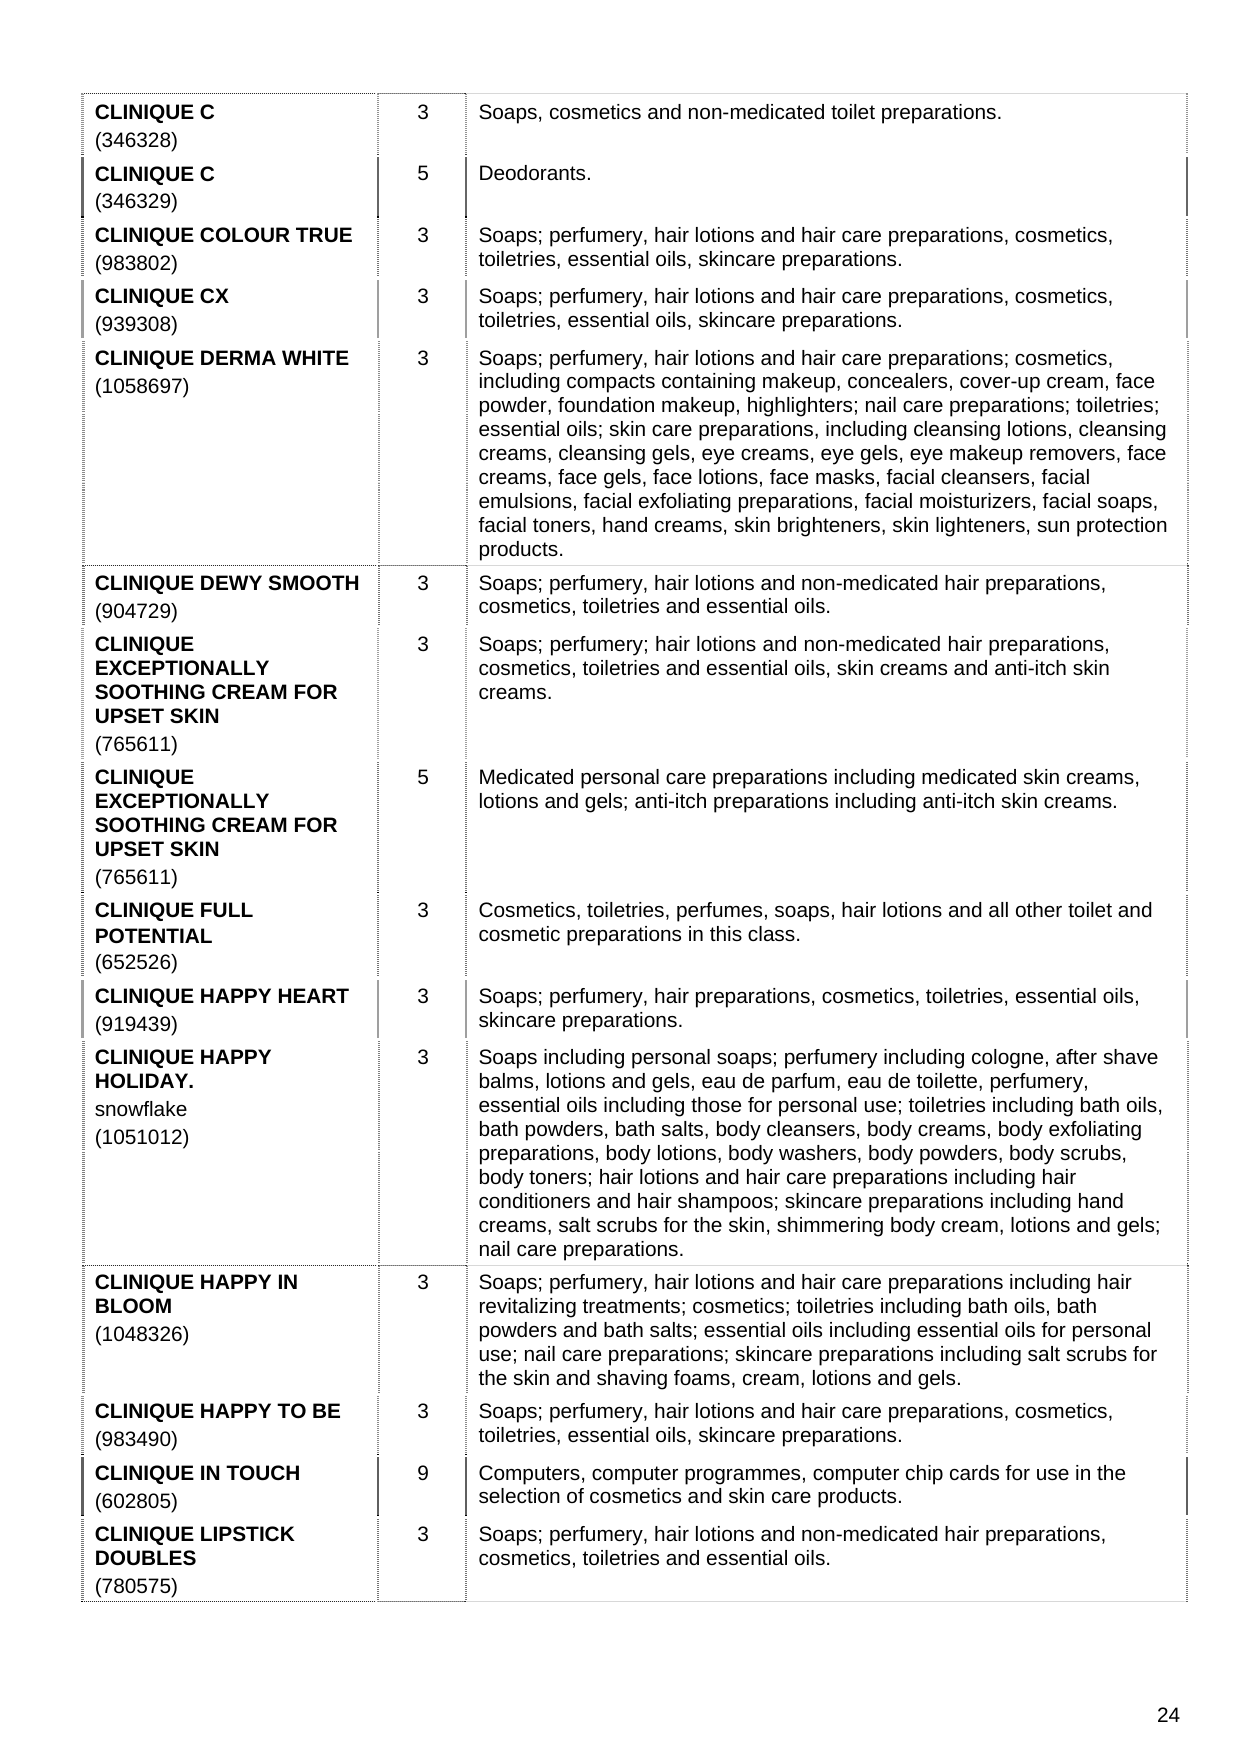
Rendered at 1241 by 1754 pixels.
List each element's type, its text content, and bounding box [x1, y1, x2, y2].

table_cell Soaps; perfumery, hair lotions and hair care preparations, cosmetics, toiletries, essential oils, skincare preparations. [453, 280, 1199, 341]
table_cell CLINIQUE HAPPY HOLIDAY. snowflake (1051012) [74, 1041, 388, 1266]
table_cell 3 [388, 979, 453, 1041]
table_cell 3 [388, 1518, 453, 1603]
table_cell CLINIQUE DEWY SMOOTH (904729) [74, 566, 388, 627]
table_cell CLINIQUE HAPPY IN BLOOM (1048326) [74, 1266, 388, 1395]
table_cell Soaps; perfumery, hair lotions and hair care preparations including hair revitalizing treatments; cosmetics; toiletries including bath oils, bath powders and bath salts; essential oils including essential oils for personal use; nail care preparations; skincare preparations including salt scrubs for the skin and shaving foams, cream, lotions and gels. [453, 1266, 1199, 1395]
table_cell Soaps; perfumery, hair lotions and hair care preparations, cosmetics, toiletries, essential oils, skincare preparations. [453, 1395, 1199, 1456]
table_cell CLINIQUE COLOUR TRUE (983802) [74, 218, 388, 280]
table_cell 5 [388, 157, 453, 218]
table_cell Medicated personal care preparations including medicated skin creams, lotions and gels; anti-itch preparations including anti-itch skin creams. [453, 761, 1199, 894]
table_cell CLINIQUE DERMA WHITE (1058697) [74, 341, 388, 566]
table_cell Soaps including personal soaps; perfumery including cologne, after shave balms, lotions and gels, eau de parfum, eau de toilette, perfumery, essential oils including those for personal use; toiletries including bath oils, bath powders, bath salts, body cleansers, body creams, body exfoliating preparations, body lotions, body washers, body powders, body scrubs, body toners; hair lotions and hair care preparations including hair conditioners and hair shampoos; skincare preparations including hand creams, salt scrubs for the skin, shimmering body cream, lotions and gels; nail care preparations. [453, 1041, 1199, 1266]
table_cell Computers, computer programmes, computer chip cards for use in the selection of cosmetics and skin care products. [453, 1456, 1199, 1517]
table_cell Soaps; perfumery; hair lotions and non-medicated hair preparations, cosmetics, toiletries and essential oils, skin creams and anti-itch skin creams. [453, 628, 1199, 761]
table_cell 3 [388, 280, 453, 341]
table_cell 3 [388, 1041, 453, 1266]
table_cell CLINIQUE HAPPY HEART (919439) [74, 979, 388, 1041]
table_cell Deodorants. [453, 157, 1199, 218]
table_cell CLINIQUE FULL POTENTIAL (652526) [74, 894, 388, 979]
table_header CLINIQUE C (346328) [74, 101, 388, 157]
table_cell 3 [388, 218, 453, 280]
table_cell Soaps; perfumery, hair lotions and non-medicated hair preparations, cosmetics, toiletries and essential oils. [453, 566, 1199, 627]
table_cell Cosmetics, toiletries, perfumes, soaps, hair lotions and all other toilet and cosmetic preparations in this class. [453, 894, 1199, 979]
table_cell CLINIQUE C (346329) [74, 157, 388, 218]
table_cell CLINIQUE EXCEPTIONALLY SOOTHING CREAM FOR UPSET SKIN (765611) [74, 628, 388, 761]
table_header 3 [388, 101, 453, 157]
table_cell Soaps; perfumery, hair preparations, cosmetics, toiletries, essential oils, skincare preparations. [453, 979, 1199, 1041]
table_cell Soaps; perfumery, hair lotions and hair care preparations, cosmetics, toiletries, essential oils, skincare preparations. [453, 218, 1199, 280]
table_cell CLINIQUE EXCEPTIONALLY SOOTHING CREAM FOR UPSET SKIN (765611) [74, 761, 388, 894]
table_cell 3 [388, 341, 453, 566]
table_cell 3 [388, 1266, 453, 1395]
table_cell 3 [388, 566, 453, 627]
table_cell CLINIQUE LIPSTICK DOUBLES (780575) [74, 1518, 388, 1603]
table_cell 3 [388, 1395, 453, 1456]
table_cell Soaps; perfumery, hair lotions and hair care preparations; cosmetics, including compacts containing makeup, concealers, cover-up cream, face powder, foundation makeup, highlighters; nail care preparations; toiletries; essential oils; skin care preparations, including cleansing lotions, cleansing creams, cleansing gels, eye creams, eye gels, eye makeup removers, face creams, face gels, face lotions, face masks, facial cleansers, facial emulsions, facial exfoliating preparations, facial moisturizers, facial soaps, facial toners, hand creams, skin brighteners, skin lighteners, sun protection products. [453, 341, 1199, 566]
table_cell CLINIQUE HAPPY TO BE (983490) [74, 1395, 388, 1456]
table_cell 3 [388, 628, 453, 761]
table_header Soaps, cosmetics and non-medicated toilet preparations. [453, 101, 1199, 157]
table_cell Soaps; perfumery, hair lotions and non-medicated hair preparations, cosmetics, toiletries and essential oils. [453, 1518, 1199, 1603]
table_cell 3 [388, 894, 453, 979]
picture [80, 91, 1190, 101]
table_cell 5 [388, 761, 453, 894]
table_cell CLINIQUE CX (939308) [74, 280, 388, 341]
table_cell CLINIQUE IN TOUCH (602805) [74, 1456, 388, 1517]
table_cell 9 [388, 1456, 453, 1517]
